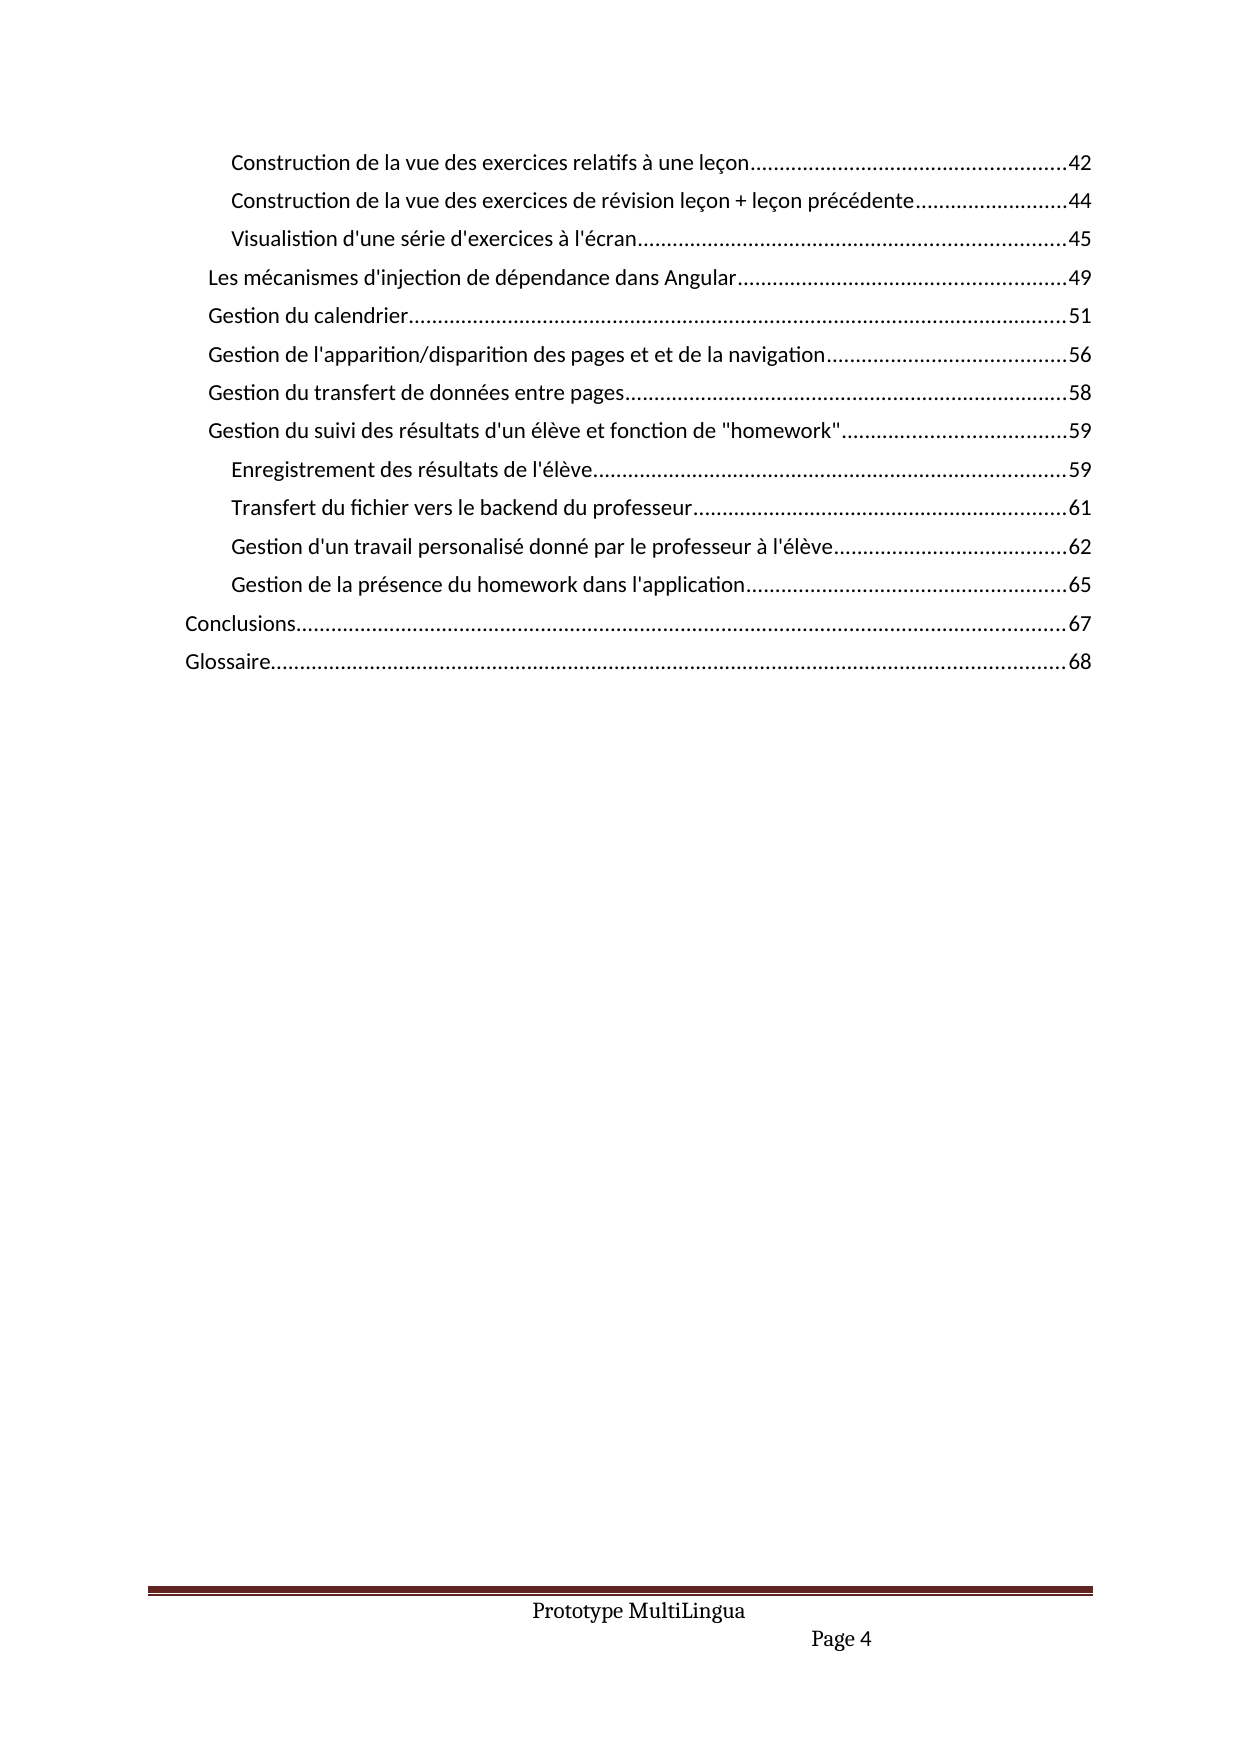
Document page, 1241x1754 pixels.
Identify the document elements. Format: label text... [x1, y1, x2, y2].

text Gestion de l'apparition/disparition des pages et et de la navigation 56 [171, 340, 1093, 368]
text Gestion d'un travail personalisé donné par le professeur à l'élève 62 [193, 532, 1093, 560]
text Transfert du fichier vers le backend du professeur 61 [193, 493, 1093, 522]
text Construction de la vue des exercices de révision leçon + leçon précédente 44 [193, 186, 1093, 214]
text Enregistrement des résultats de l'élève 59 [193, 455, 1093, 483]
text Gestion de la présence du homework dans l'application 65 [193, 570, 1093, 598]
text Gestion du calendrier 51 [171, 301, 1093, 329]
text Les mécanismes d'injection de dépendance dans Angular 49 [171, 263, 1093, 291]
text Conclusions 67 [148, 609, 1093, 637]
text Construction de la vue des exercices relatifs à une leçon 42 [193, 148, 1093, 176]
text Glossaire 68 [148, 647, 1093, 675]
text Gestion du suivi des résultats d'un élève et fonction de "homework" 59 [171, 417, 1093, 445]
text Visualistion d'une série d'exercices à l'écran 45 [193, 224, 1093, 252]
text Gestion du transfert de données entre pages 58 [171, 378, 1093, 406]
